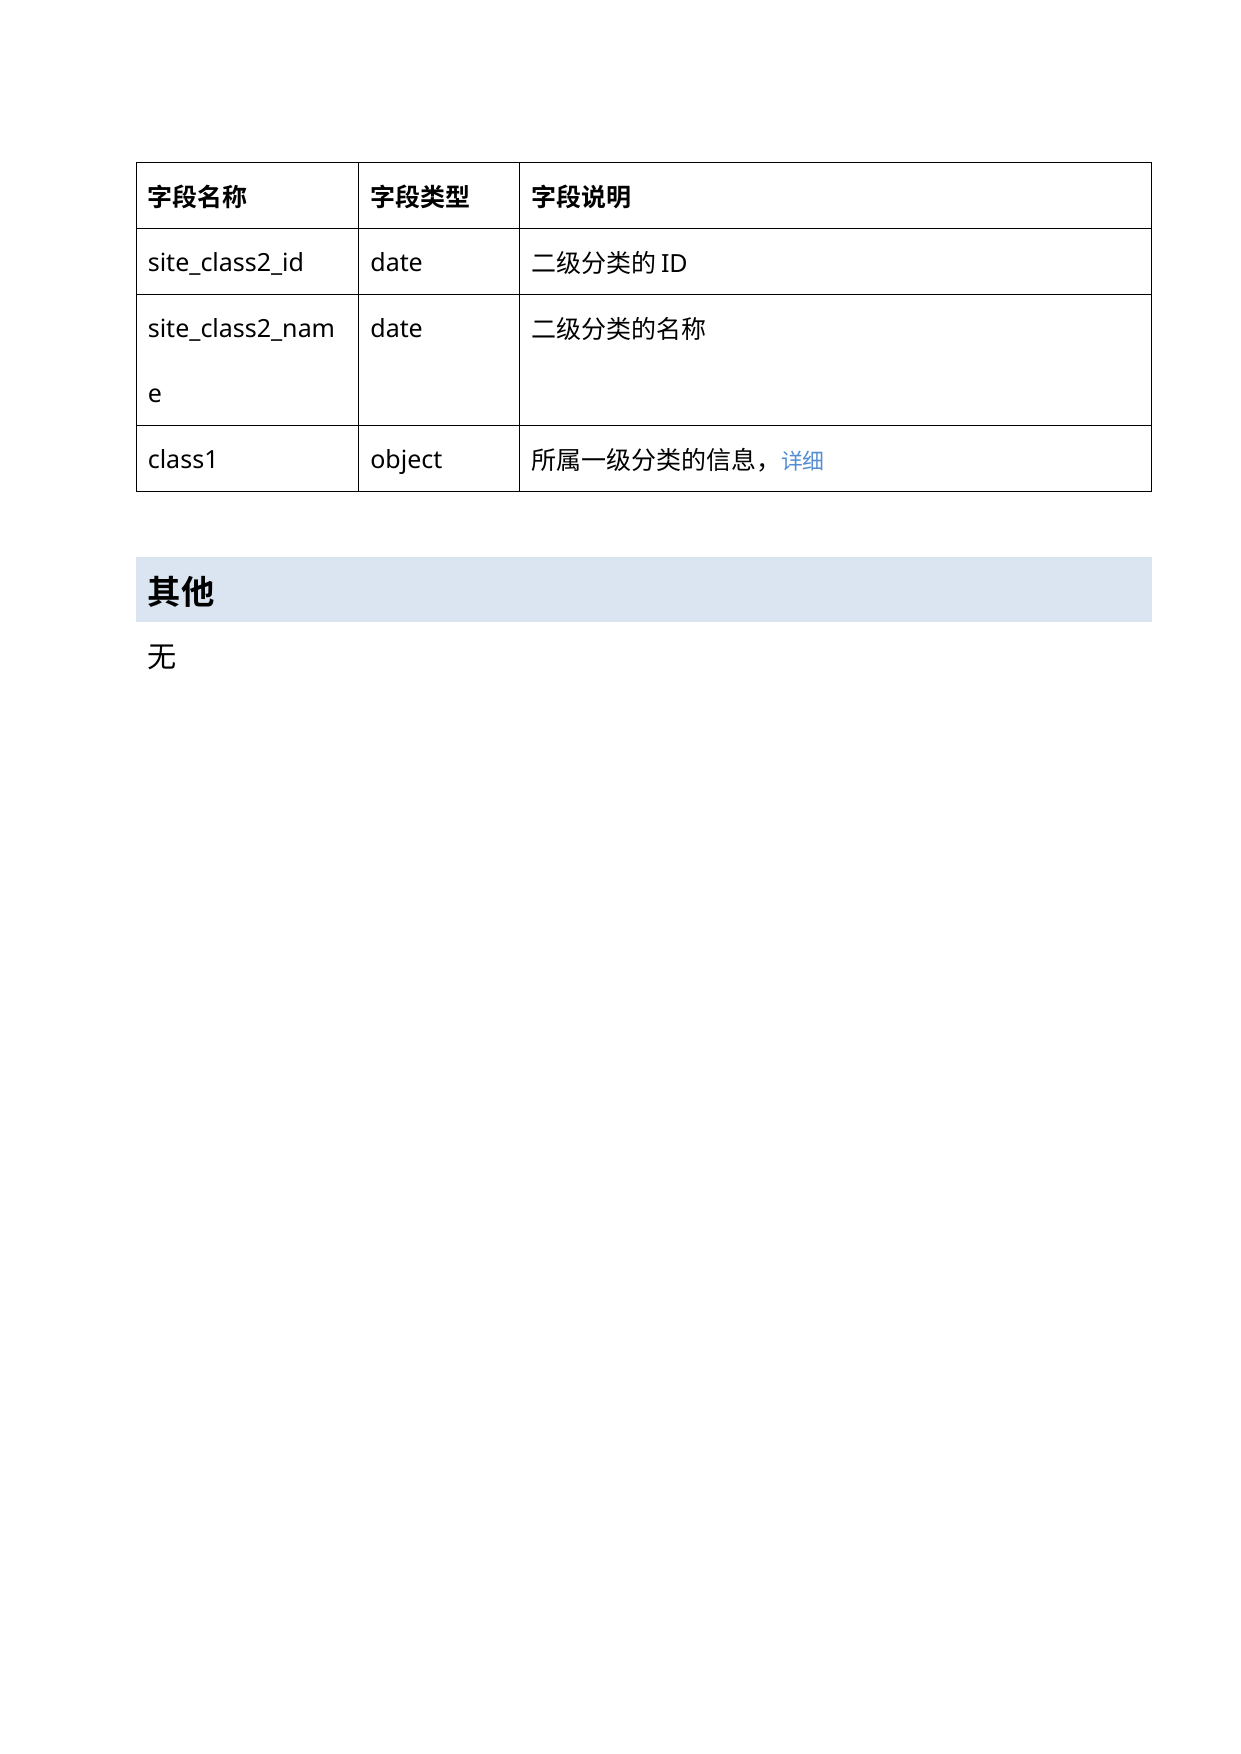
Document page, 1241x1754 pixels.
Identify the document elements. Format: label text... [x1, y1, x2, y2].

table_cell date [359, 295, 519, 425]
table_header 字段说明 [520, 163, 1151, 228]
table_header 其他 [136, 557, 1152, 622]
table_cell 二级分类的名称 [520, 295, 1151, 425]
table_header 字段类型 [359, 163, 519, 228]
table_cell object [359, 426, 519, 491]
text 无 [148, 622, 1092, 687]
table_cell 所属一级分类的信息，详细 [520, 426, 1151, 491]
table_cell site_class2_name [137, 295, 358, 425]
table_cell site_class2_id [137, 229, 358, 294]
table_cell 二级分类的ID [520, 229, 1151, 294]
table_cell class1 [137, 426, 358, 491]
table_header 字段名称 [137, 163, 358, 228]
table_cell date [359, 229, 519, 294]
